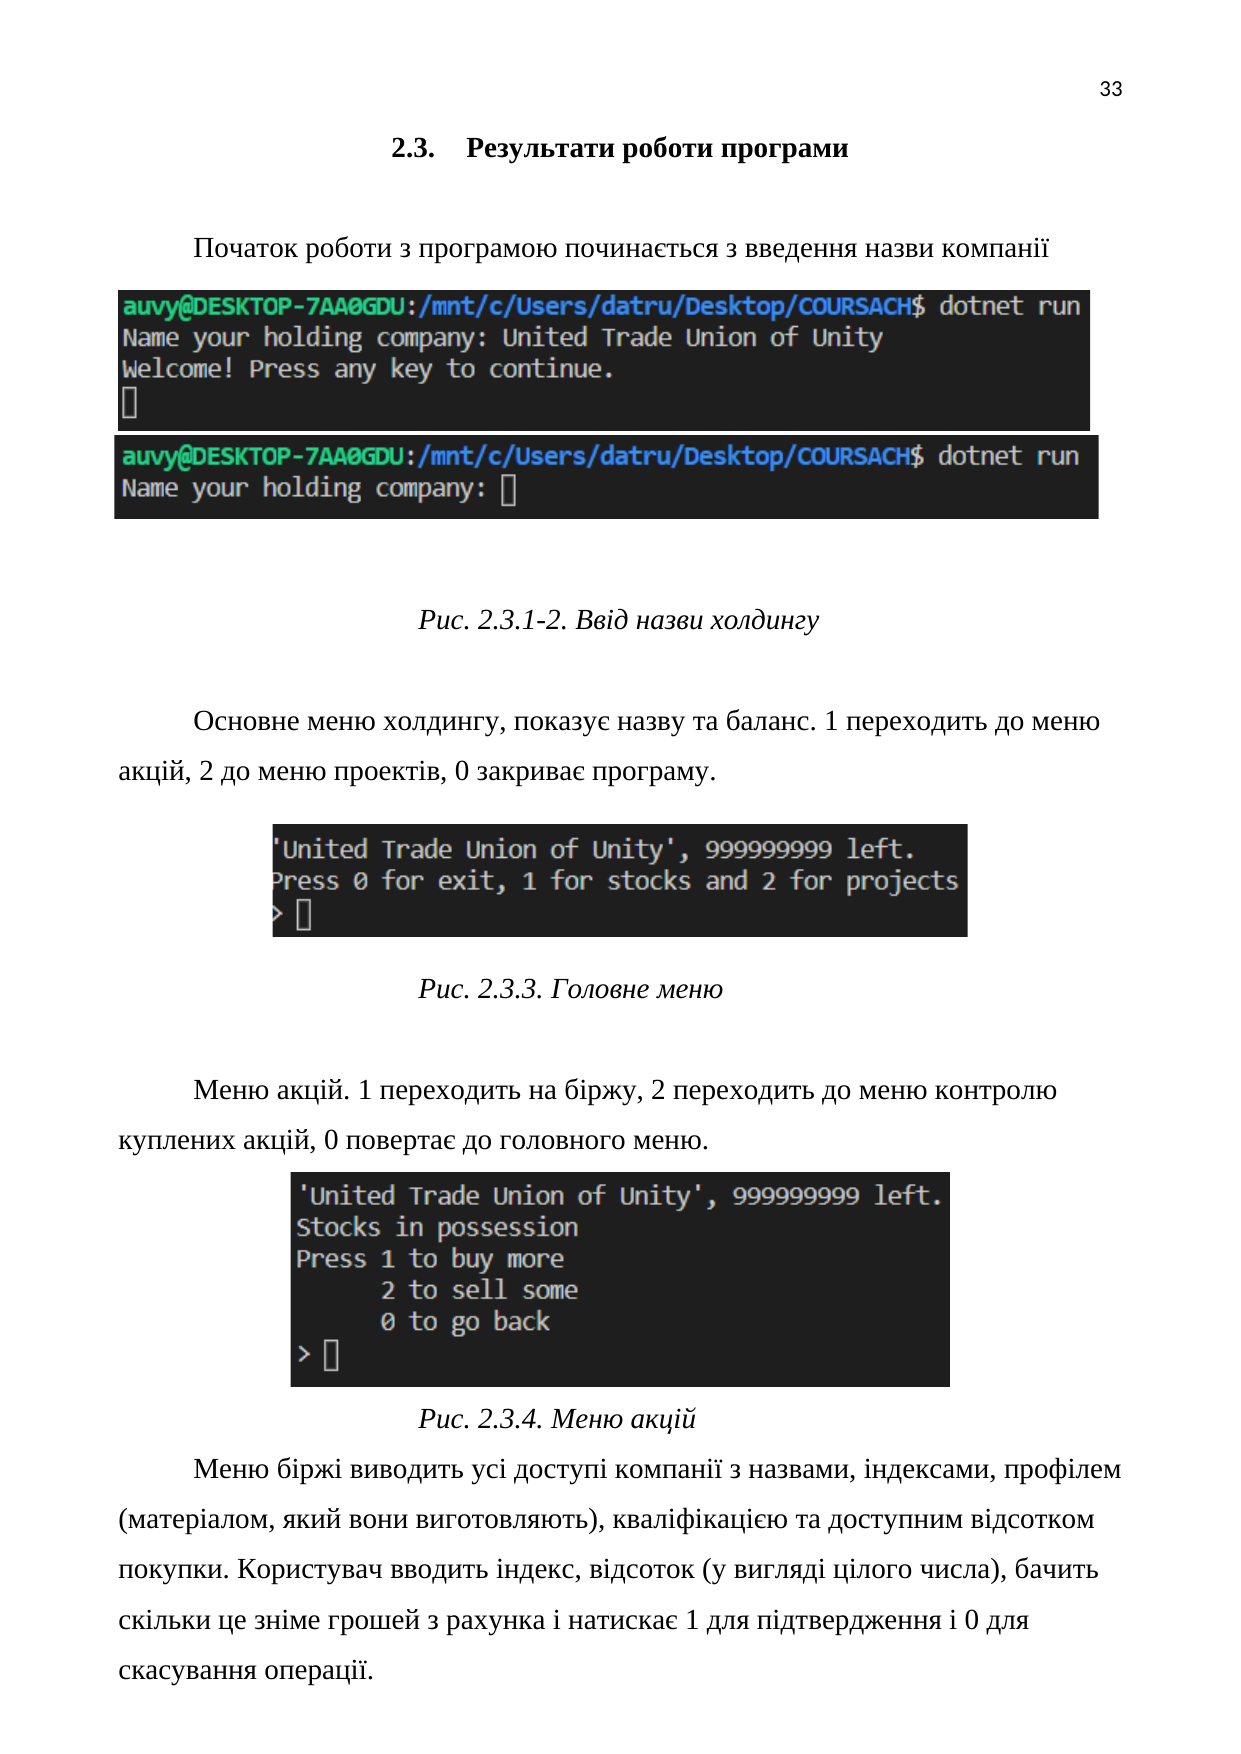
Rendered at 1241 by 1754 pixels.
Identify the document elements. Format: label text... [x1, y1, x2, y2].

list Результати роботи програми [118, 130, 1122, 163]
text Основне меню холдингу, показує назву та баланс. 1 переходить до меню акцій, 2 до меню проектів, 0 закриває програму. [118, 703, 1122, 787]
text Рис. 2.3.3. Головне меню [343, 971, 1122, 1005]
picture [290, 1172, 950, 1387]
text Меню біржі виводить усі доступі компанії з назвами, індексами, профілем (матеріалом, який вони виготовляють), кваліфікацією та доступним відсотком покупки. Користувач вводить індекс, відсоток (у вигляді цілого числа), бачить скільки це зніме грошей з рахунка і натискає 1 для підтвердження і 0 для скасування операції. [118, 1451, 1122, 1686]
picture [272, 824, 968, 937]
picture [114, 435, 1099, 519]
picture [118, 290, 1091, 431]
text Початок роботи з програмою починається з введення назви компанії [193, 231, 1122, 264]
text Рис. 2.3.4. Меню акцій [343, 1401, 1122, 1434]
text Меню акцій. 1 переходить на біржу, 2 переходить до меню контролю куплених акцій, 0 повертає до головного меню. [118, 1072, 1122, 1156]
text Рис. 2.3.1-2. Ввід назви холдингу [343, 602, 1122, 636]
